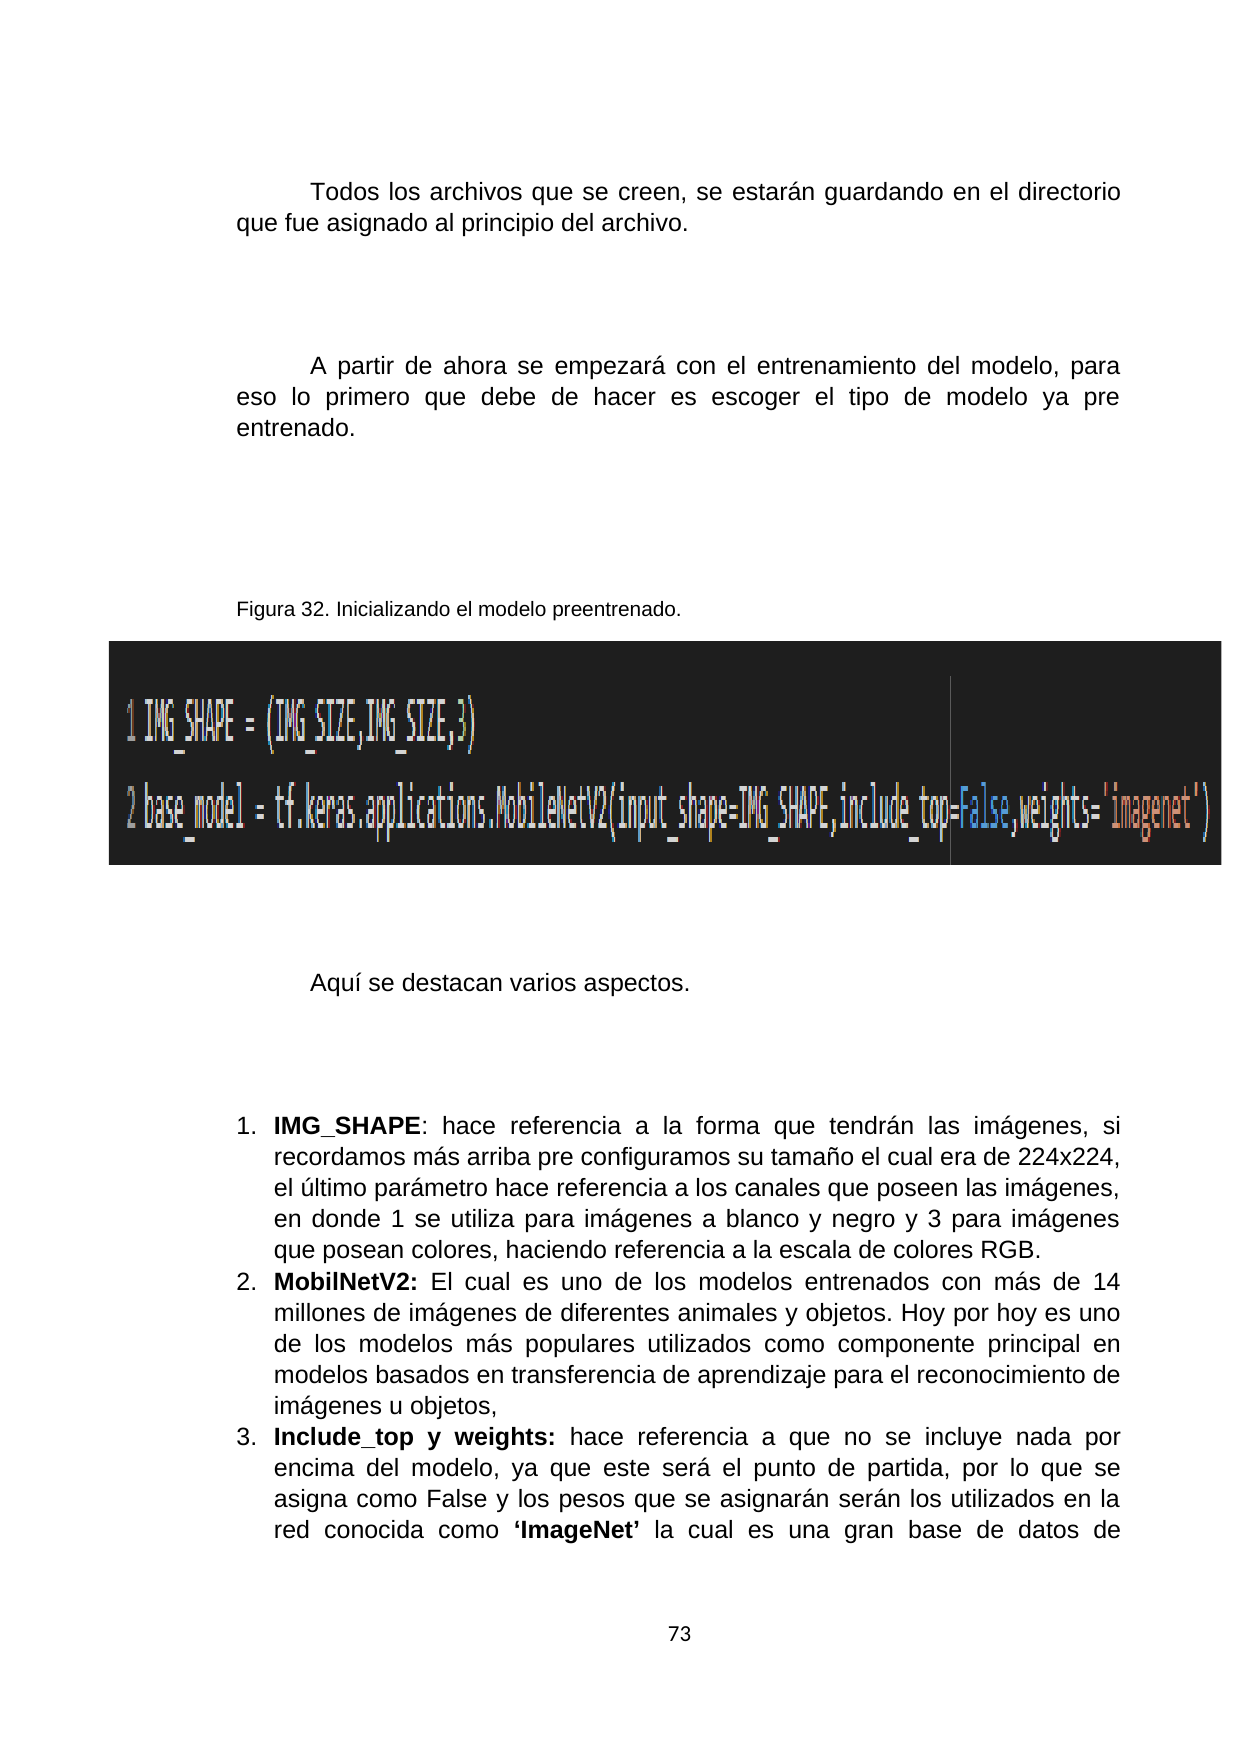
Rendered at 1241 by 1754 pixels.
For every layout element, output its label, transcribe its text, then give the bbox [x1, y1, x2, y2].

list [236, 1422, 1122, 1544]
text Aquí se destacan varios aspectos. [236, 968, 1122, 997]
text Figura 32. Inicializando el modelo preentrenado. [236, 596, 1122, 620]
list IMG_SHAPE: hace referencia a la forma que tendrán las imágenes, si recordamos más arriba pre configuramos su tamaño el cual era de 224x224, el último parámetro hace referencia a los canales que poseen las imágenes, en donde 1 se utiliza para imágenes a blanco y negro y 3 para imágenes que posean colores, haciendo referencia a la escala de colores RGB. [236, 1111, 1122, 1264]
picture [108, 641, 1222, 865]
text A partir de ahora se empezará con el entrenamiento del modelo, para eso lo primero que debe de hacer es escoger el tipo de modelo ya pre entrenado. [236, 351, 1122, 442]
text Todos los archivos que se creen, se estarán guardando en el directorio que fue asignado al principio del archivo. [236, 177, 1122, 237]
list MobilNetV2: El cual es uno de los modelos entrenados con más de 14 millones de imágenes de diferentes animales y objetos. Hoy por hoy es uno de los modelos más populares utilizados como componente principal en modelos basados en transferencia de aprendizaje para el reconocimiento de imágenes u objetos, [236, 1267, 1122, 1419]
